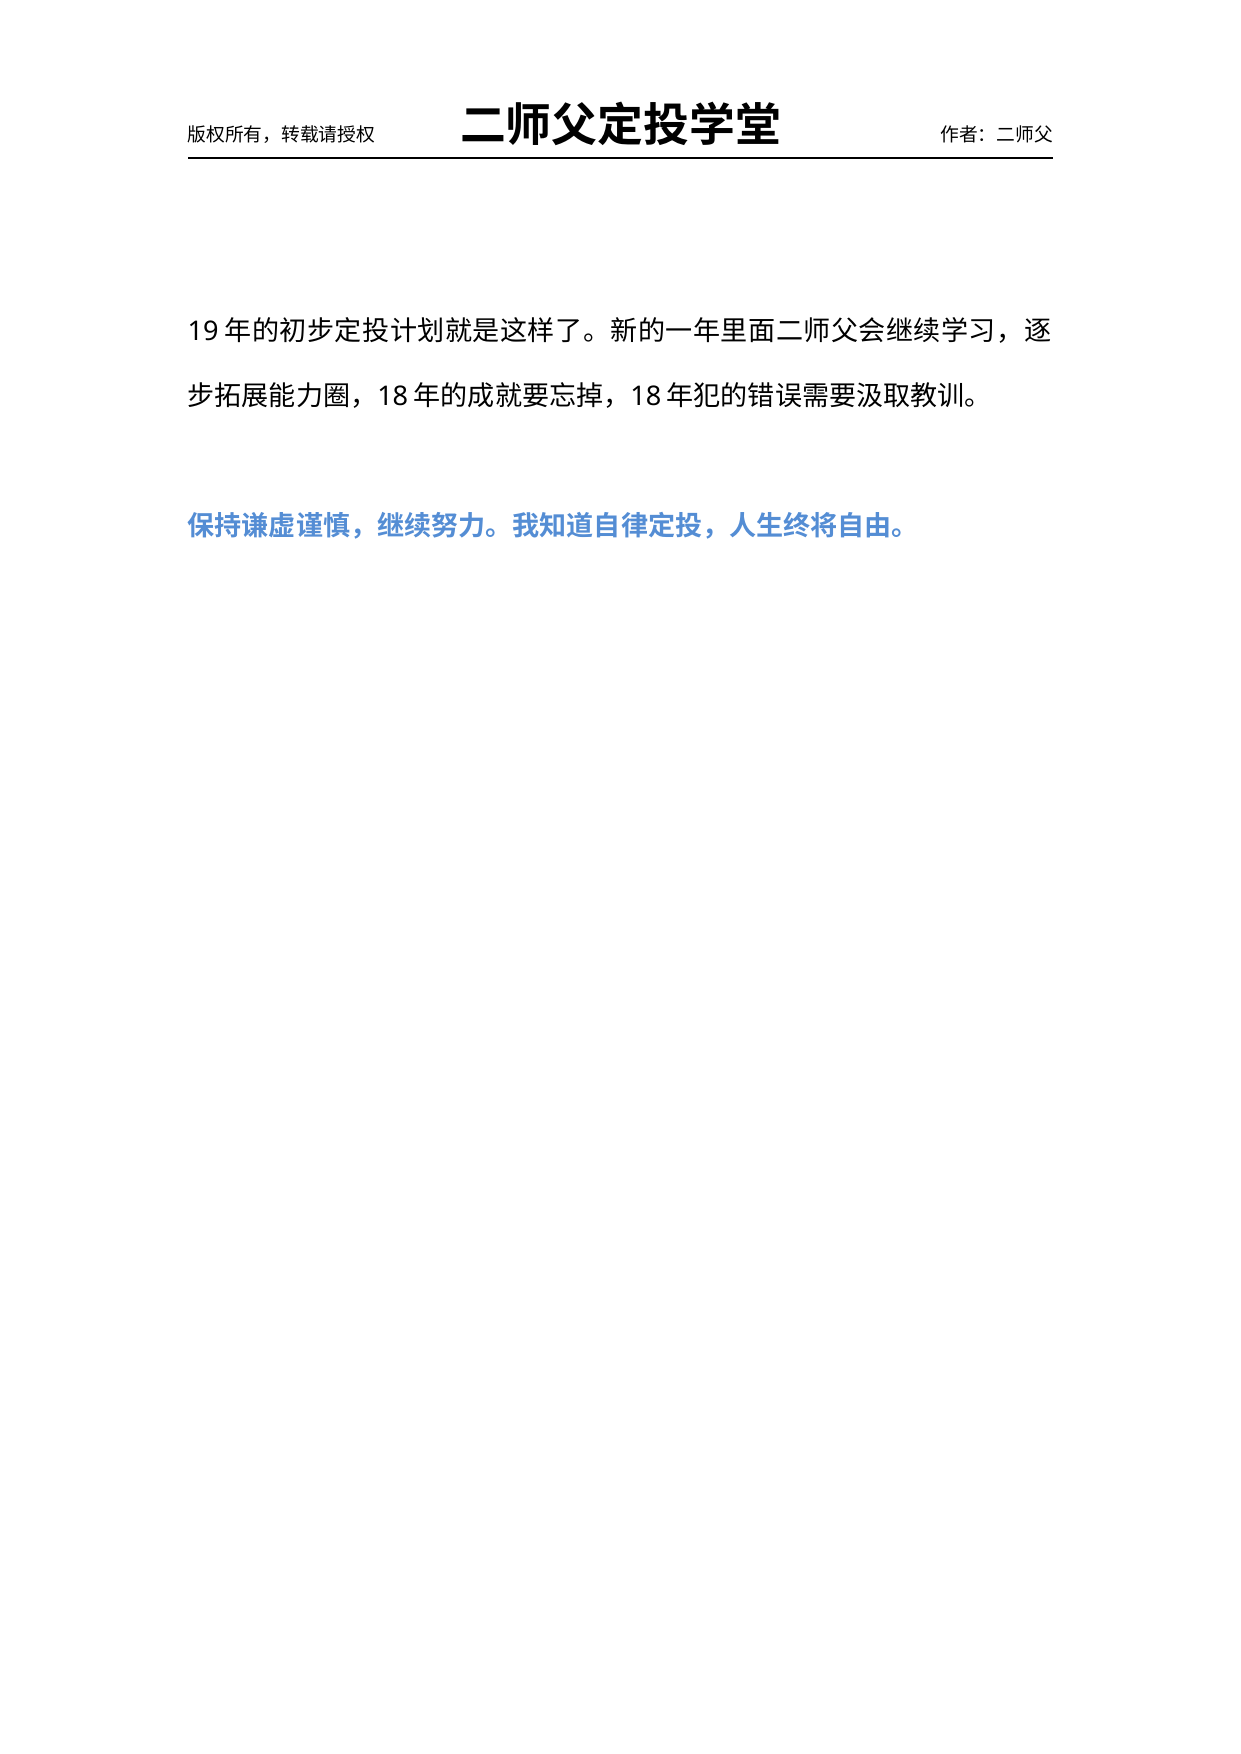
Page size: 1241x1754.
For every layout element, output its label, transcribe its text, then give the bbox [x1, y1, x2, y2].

text 保持谦虚谨慎，继续努力。我知道自律定投，人生终将自由。 [187, 491, 1053, 556]
text 19年的初步定投计划就是这样了。新的一年里面二师父会继续学习，逐步拓展能力圈，18年的成就要忘掉，18年犯的错误需要汲取教训。 [187, 296, 1053, 426]
